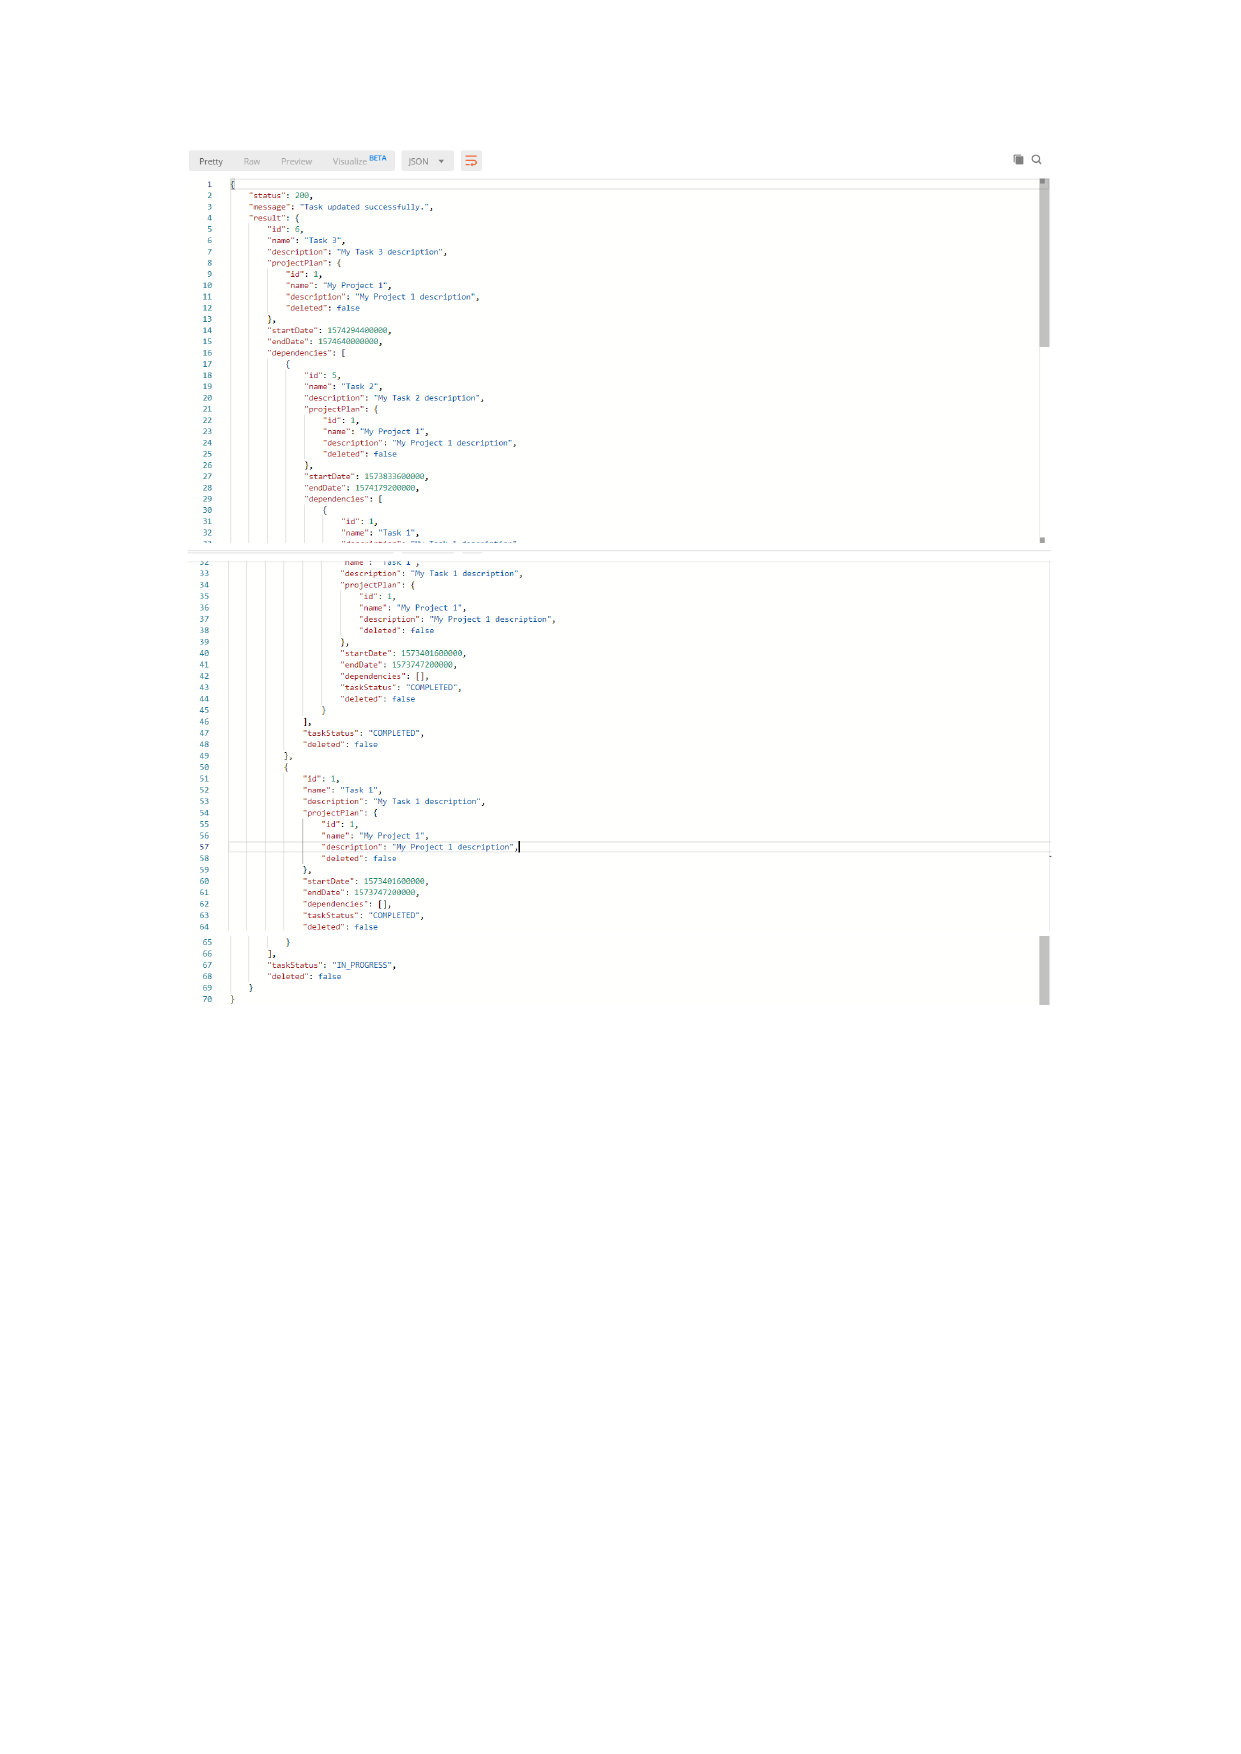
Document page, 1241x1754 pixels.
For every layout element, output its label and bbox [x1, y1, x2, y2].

picture [187, 150, 1052, 1009]
